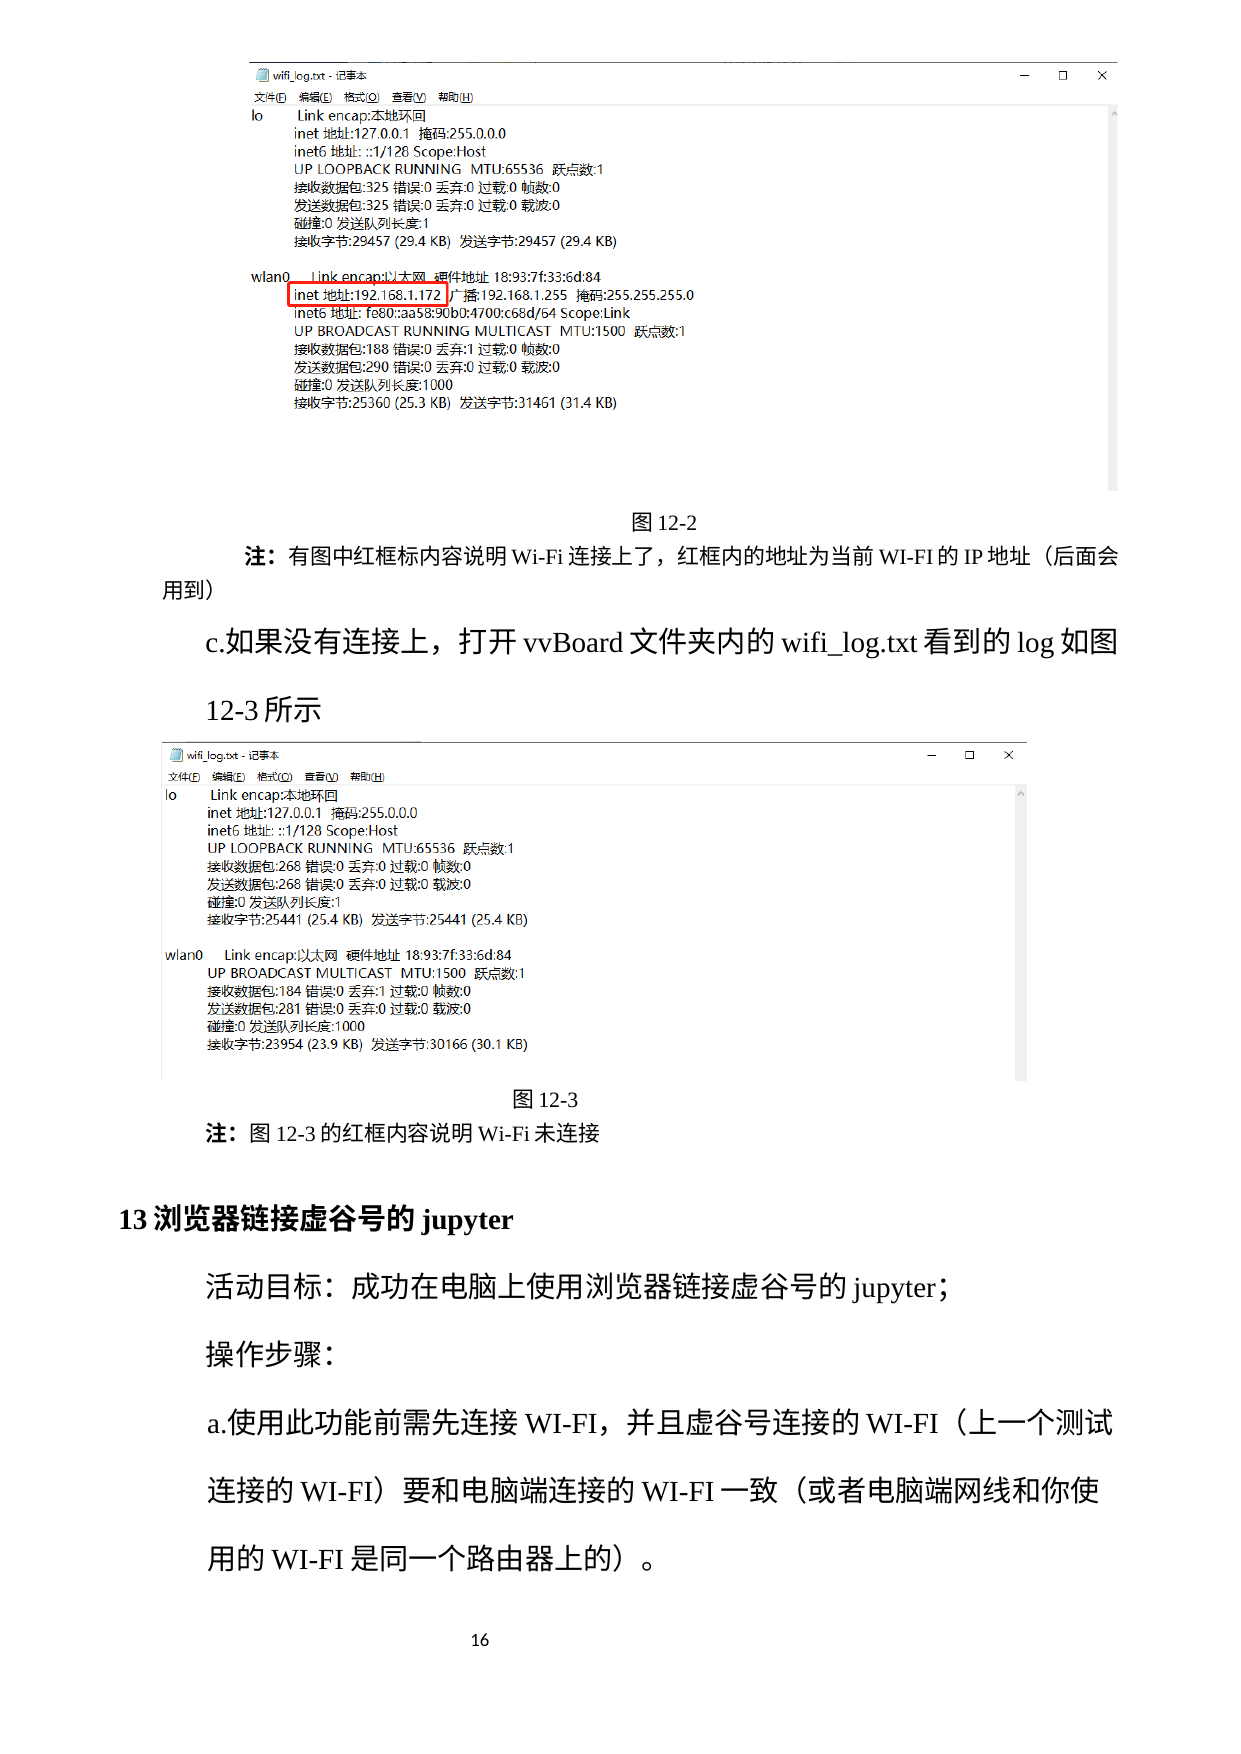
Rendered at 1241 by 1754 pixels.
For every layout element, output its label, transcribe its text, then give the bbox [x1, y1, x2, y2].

text 注：有图中红框标内容说明Wi-Fi连接上了，红框内的地址为当前WI-FI的IP地址（后面会用到） [162, 538, 1122, 606]
text 图12-3 [468, 1081, 1122, 1115]
text 操作步骤： [118, 1319, 1122, 1387]
text 13浏览器链接虚谷号的jupyter [118, 1183, 1122, 1251]
text 注：图12-3的红框内容说明Wi-Fi未连接 [118, 1115, 1122, 1149]
picture [249, 62, 1118, 491]
text c.如果没有连接上，打开vvBoard文件夹内的wifi_log.txt看到的log如图12-3所示 [205, 606, 1122, 741]
text a.使用此功能前需先连接WI-FI，并且虚谷号连接的WI-FI（上一个测试连接的WI-FI）要和电脑端连接的WI-FI一致（或者电脑端网线和你使用的WI-FI是同一个路由器上的）。 [207, 1387, 1122, 1590]
picture [161, 741, 1027, 1081]
text 活动目标：成功在电脑上使用浏览器链接虚谷号的jupyter； [118, 1251, 1122, 1319]
text 图12-2 [162, 504, 1122, 538]
